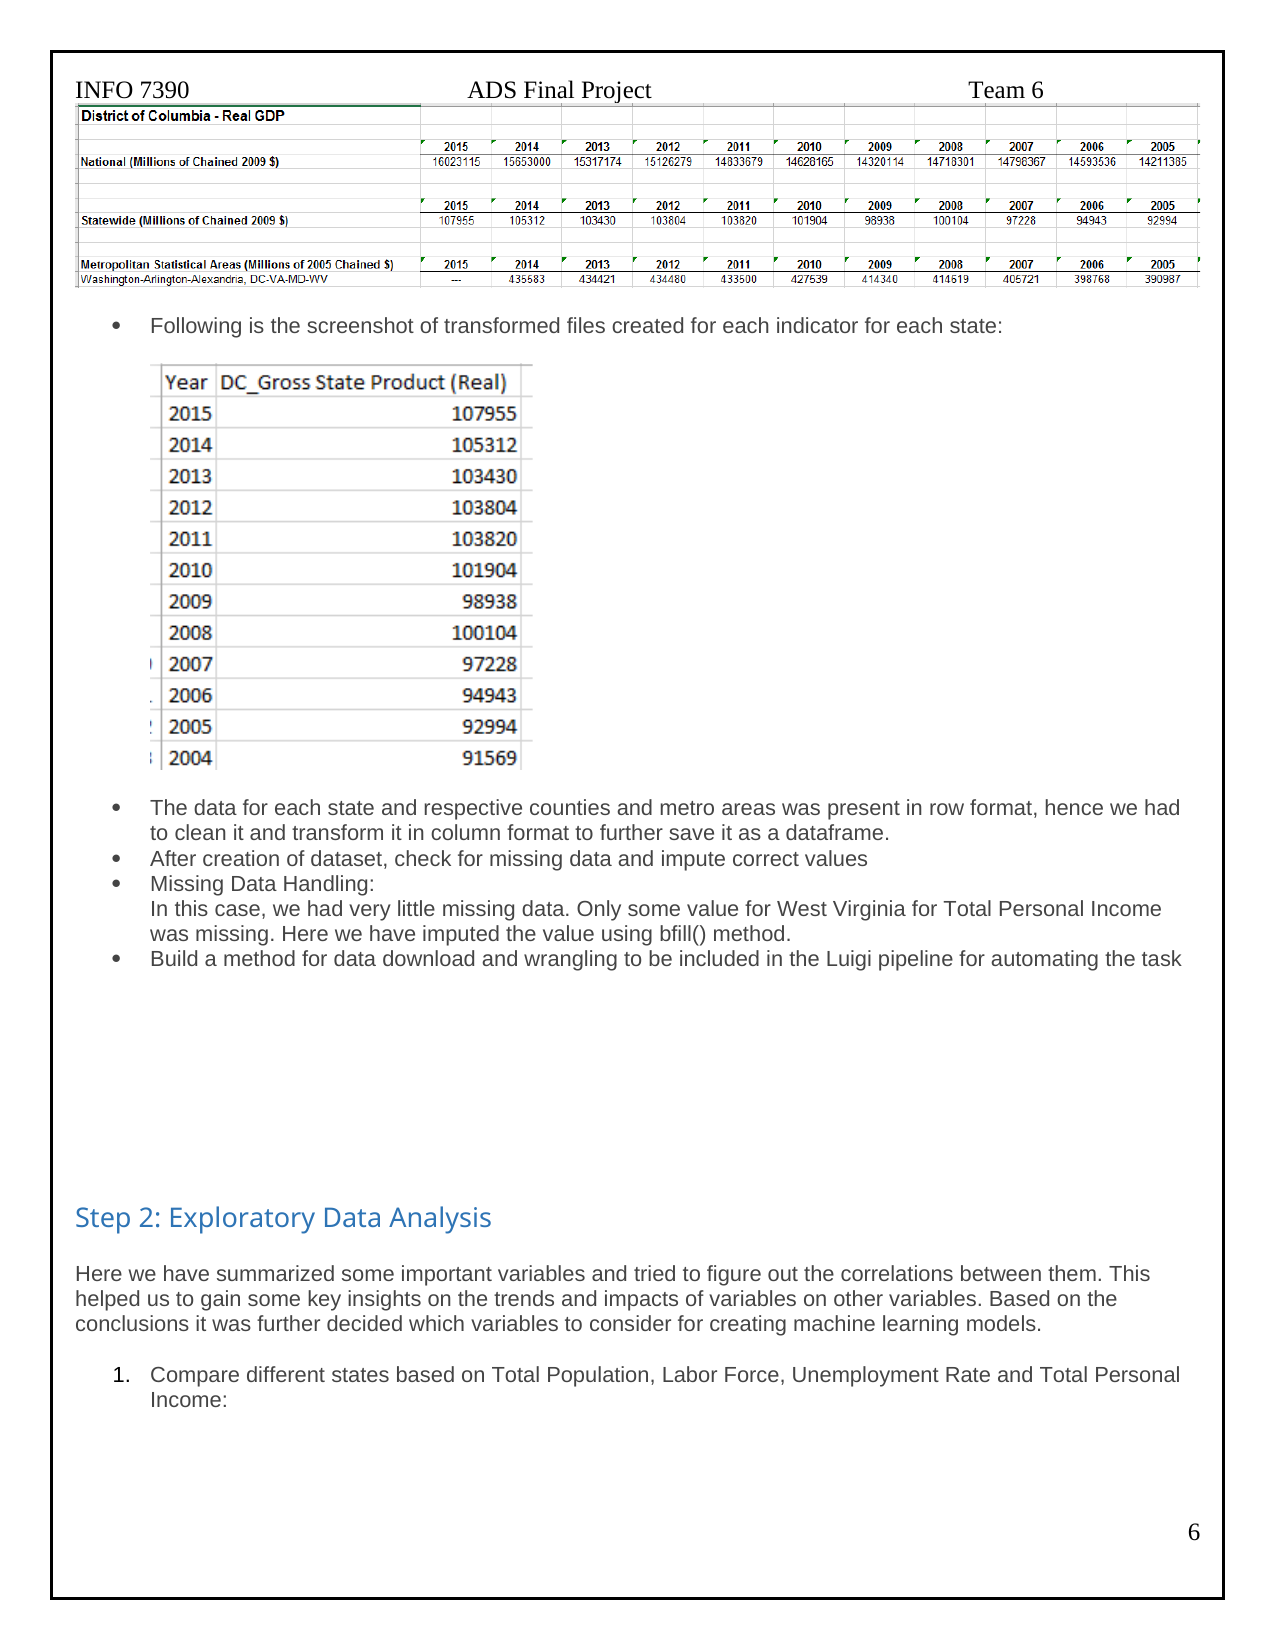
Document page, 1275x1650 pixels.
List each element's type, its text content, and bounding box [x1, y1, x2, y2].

list Missing Data Handling: [112, 871, 1200, 896]
picture [75, 103, 1200, 288]
list Compare different states based on Total Population, Labor Force, Unemployment Rate and Total Personal Income: [112, 1361, 1200, 1412]
picture [150, 363, 533, 770]
subtitle Step 2: Exploratory Data Analysis [75, 1198, 1200, 1235]
text Here we have summarized some important variables and tried to figure out the correlations between them. This helped us to gain some key insights on the trends and impacts of variables on other variables. Based on the conclusions it was further decided which variables to consider for creating machine learning models. [75, 1261, 1200, 1336]
list Build a method for data download and wrangling to be included in the Luigi pipeline for automating the task [112, 946, 1200, 971]
list After creation of dataset, check for missing data and impute correct values [112, 845, 1200, 871]
list The data for each state and respective counties and metro areas was present in row format, hence we had to clean it and transform it in column format to further save it as a dataframe. [112, 795, 1200, 845]
list In this case, we had very little missing data. Only some value for West Virginia for Total Personal Income was missing. Here we have imputed the value using bfill() method. [150, 896, 1200, 946]
list Following is the screenshot of transformed files created for each indicator for each state: [112, 313, 1200, 338]
